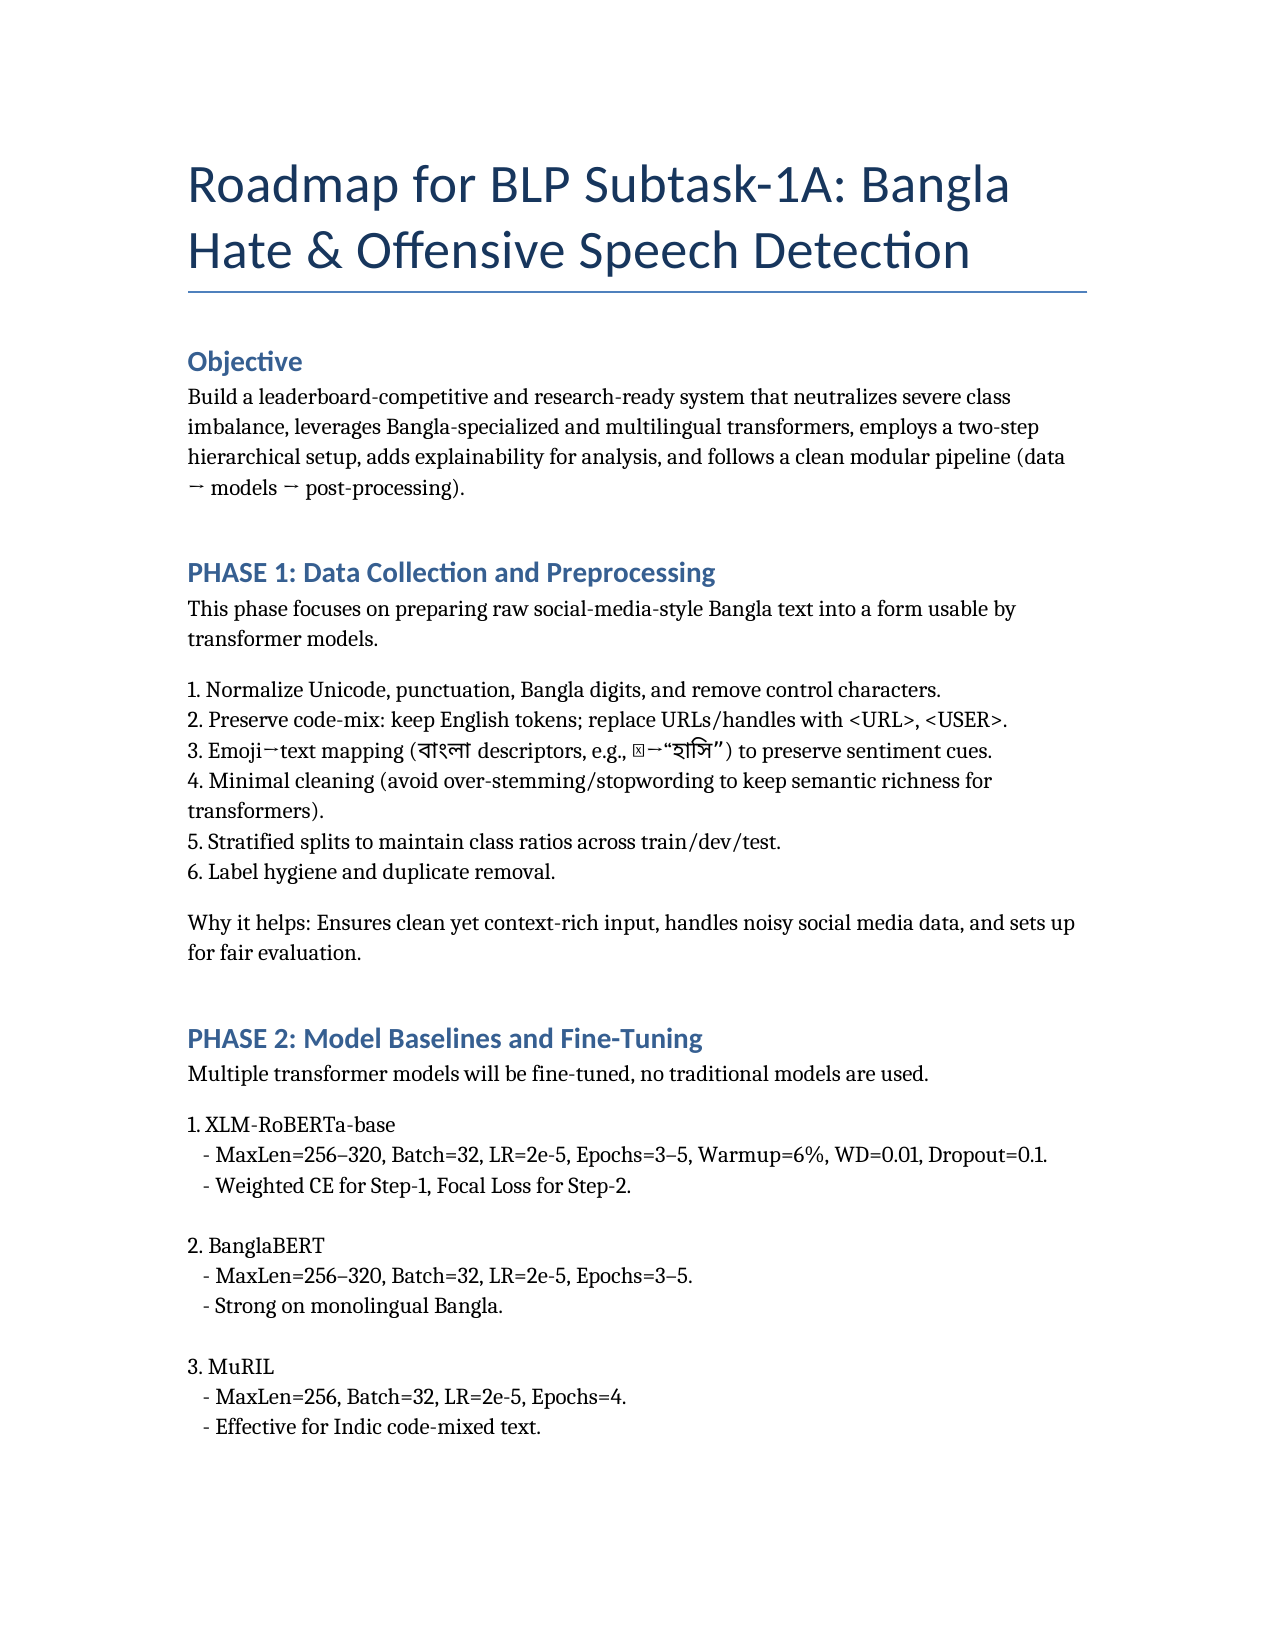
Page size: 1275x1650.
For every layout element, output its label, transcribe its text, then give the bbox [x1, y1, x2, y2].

text This phase focuses on preparing raw social-media-style Bangla text into a form usable by transformer models. [187, 595, 1087, 652]
subtitle PHASE 2: Model Baselines and Fine-Tuning [187, 1020, 1087, 1056]
text Why it helps: Ensures clean yet context-rich input, handles noisy social media data, and sets up for fair evaluation. [187, 910, 1087, 966]
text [187, 1112, 1087, 1471]
title Roadmap for BLP Subtask-1A: Bangla Hate & Offensive Speech Detection [187, 150, 1087, 293]
text 1. Normalize Unicode, punctuation, Bangla digits, and remove control characters. 2. Preserve code-mix: keep English tokens; replace URLs/handles with <URL>, <USER>. 3. Emoji→text mapping (বাংলা descriptors, e.g., 🙂→“হাসি”) to preserve sentiment cues. 4. Minimal cleaning (avoid over-stemming/stopwording to keep semantic richness for transformers). 5. Stratified splits to maintain class ratios across train/dev/test. 6. Label hygiene and duplicate removal. [187, 677, 1087, 885]
text Multiple transformer models will be fine-tuned, no traditional models are used. [187, 1061, 1087, 1087]
subtitle PHASE 1: Data Collection and Preprocessing [187, 554, 1087, 590]
subtitle Objective [187, 343, 1087, 378]
text Build a leaderboard-competitive and research-ready system that neutralizes severe class imbalance, leverages Bangla-specialized and multilingual transformers, employs a two-step hierarchical setup, adds explainability for analysis, and follows a clean modular pipeline (data → models → post-processing). [187, 384, 1087, 501]
